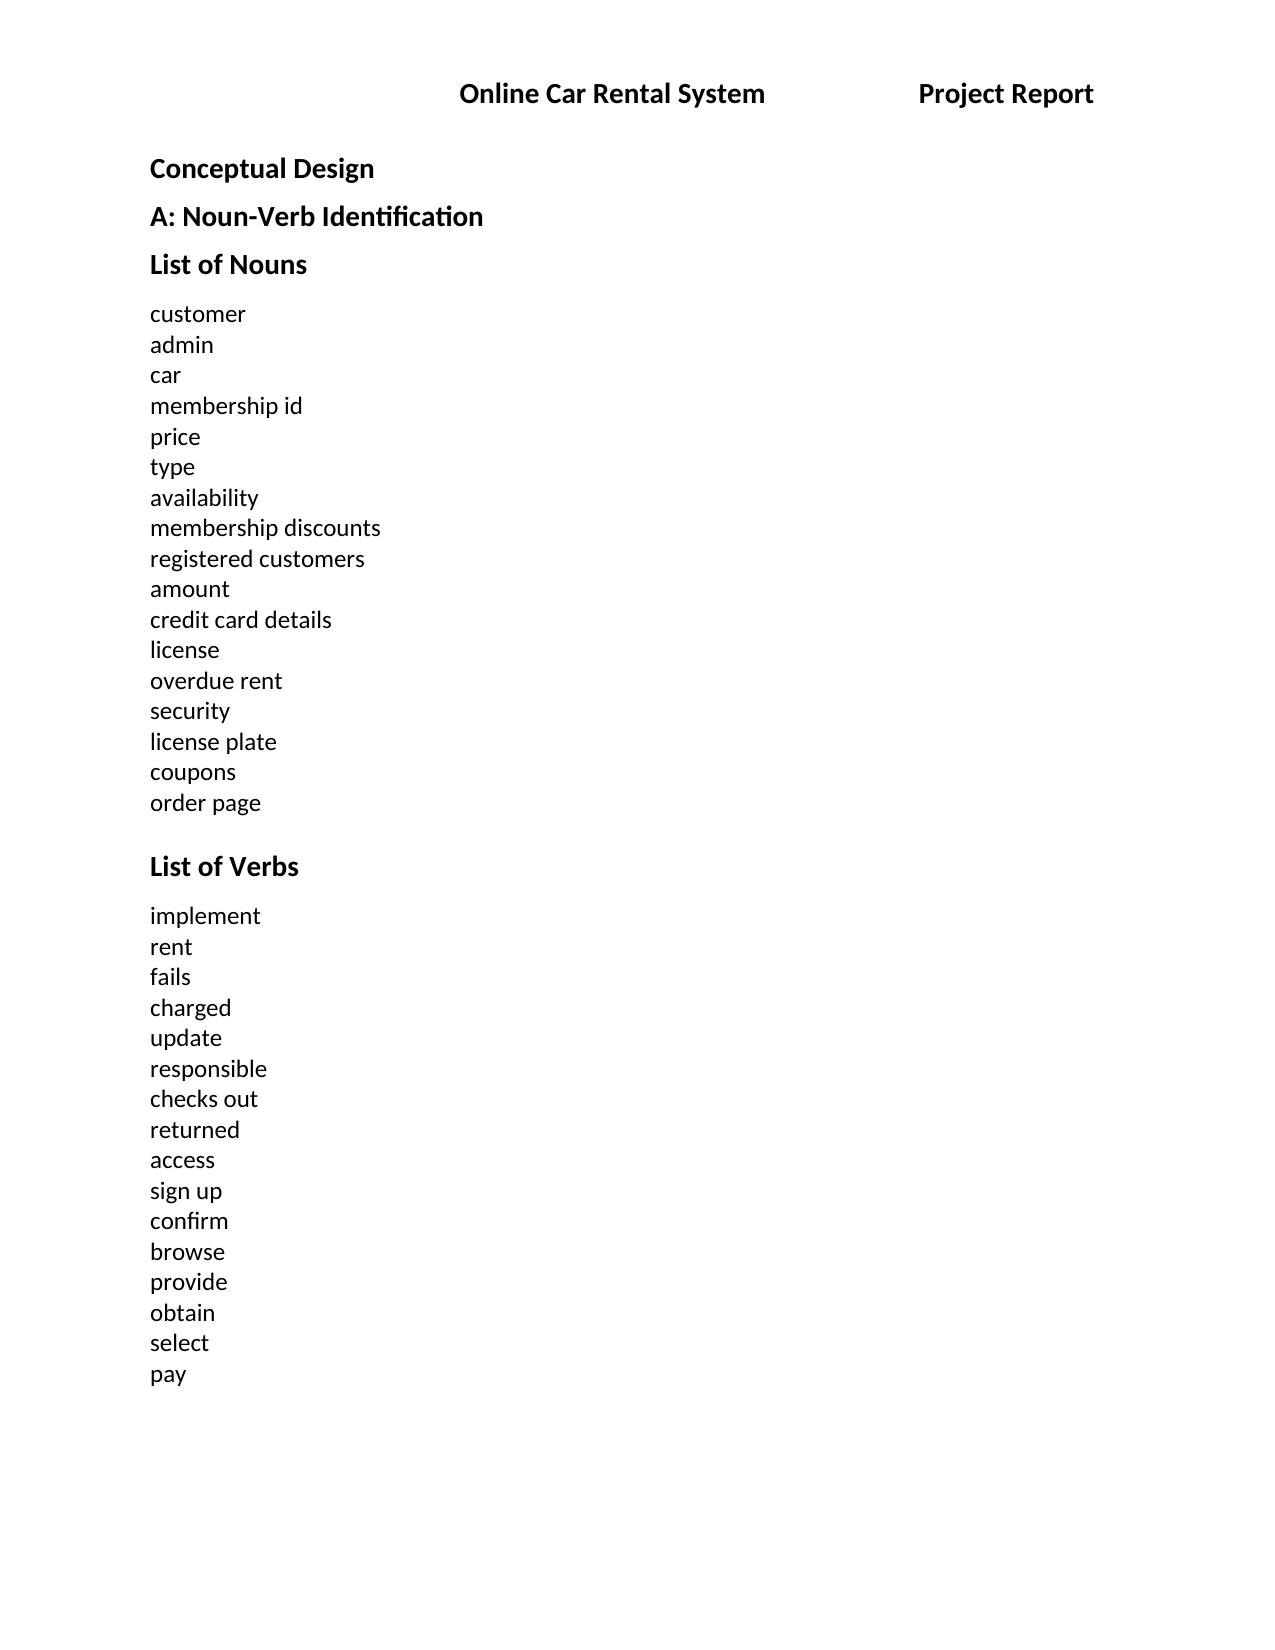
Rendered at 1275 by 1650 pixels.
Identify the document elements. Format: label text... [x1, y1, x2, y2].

text access [150, 1144, 1125, 1175]
text car [150, 359, 1125, 390]
text charged [150, 992, 1125, 1022]
text availability [150, 482, 1125, 512]
text browse [150, 1236, 1125, 1266]
text amount [150, 573, 1125, 604]
text membership id [150, 390, 1125, 421]
text credit card details [150, 604, 1125, 634]
text provide [150, 1266, 1125, 1297]
text sign up [150, 1175, 1125, 1205]
text security [150, 695, 1125, 726]
text order page [150, 787, 1125, 817]
text obtain [150, 1297, 1125, 1327]
text implement [150, 900, 1125, 931]
text customer [150, 298, 1125, 329]
text responsible [150, 1053, 1125, 1083]
text price [150, 421, 1125, 451]
text membership discounts [150, 512, 1125, 543]
text returned [150, 1114, 1125, 1144]
text license plate [150, 726, 1125, 756]
text admin [150, 329, 1125, 359]
text List of Nouns [150, 246, 1125, 282]
text pay [150, 1358, 1125, 1388]
text update [150, 1022, 1125, 1053]
text rent [150, 931, 1125, 961]
text license [150, 634, 1125, 665]
text List of Verbs [150, 848, 1125, 883]
text checks out [150, 1083, 1125, 1114]
text coupons [150, 756, 1125, 787]
text type [150, 451, 1125, 482]
text Conceptual Design [150, 150, 1125, 186]
text fails [150, 961, 1125, 992]
text registered customers [150, 543, 1125, 573]
text confirm [150, 1205, 1125, 1236]
text select [150, 1327, 1125, 1358]
text A: Noun-Verb Identification [150, 198, 1125, 234]
text overdue rent [150, 665, 1125, 695]
